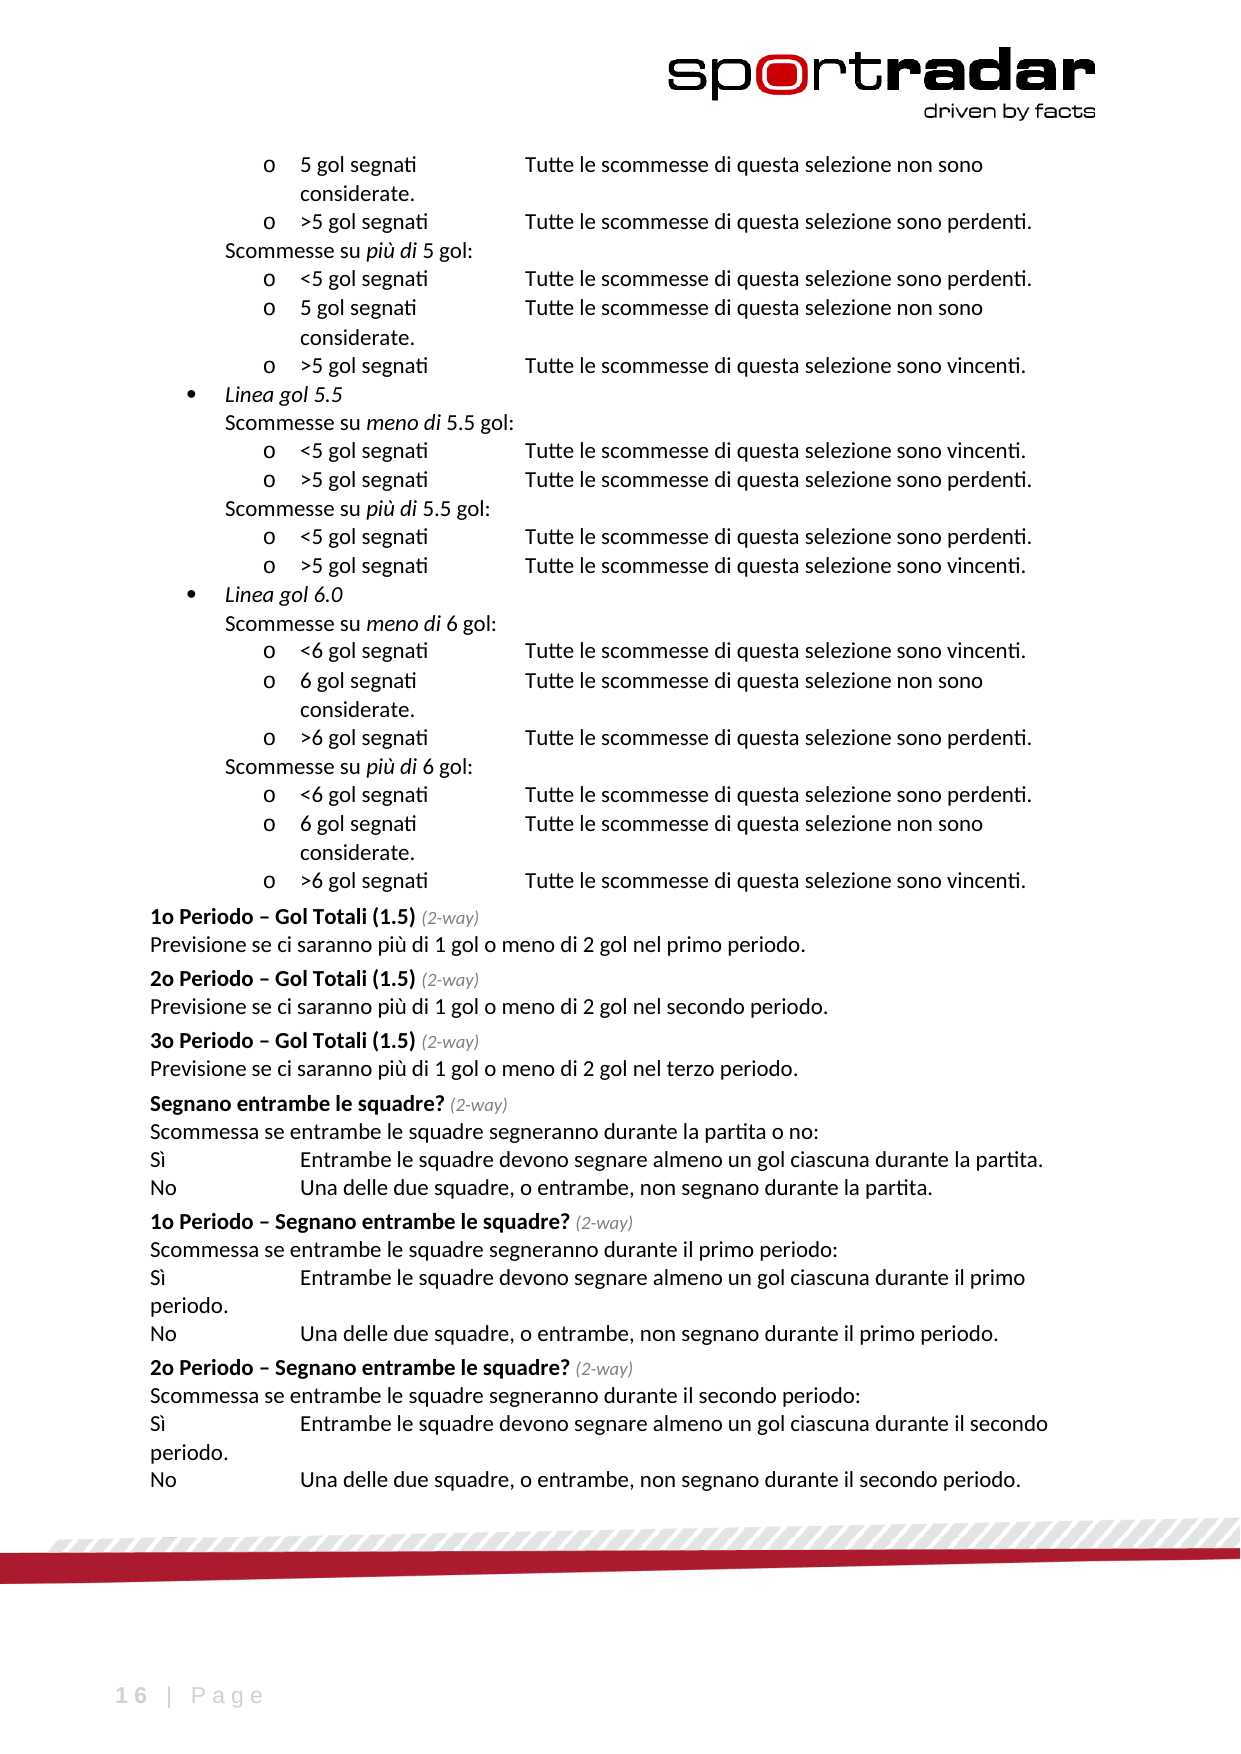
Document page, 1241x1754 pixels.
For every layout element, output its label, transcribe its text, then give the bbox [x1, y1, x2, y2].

text Sì Entrambe le squadre devono segnare almeno un gol ciascuna durante il primo periodo. [150, 1263, 1090, 1319]
list <5 gol segnati Tutte le scommesse di questa selezione sono perdenti. [262, 264, 1090, 293]
text No Una delle due squadre, o entrambe, non segnano durante il secondo periodo. [150, 1466, 1090, 1494]
list >5 gol segnati Tutte le scommesse di questa selezione sono vincenti. [262, 351, 1090, 380]
list <5 gol segnati Tutte le scommesse di questa selezione sono perdenti. [262, 522, 1090, 551]
text Scommesse su più di 5 gol: [150, 236, 1090, 264]
list >6 gol segnati Tutte le scommesse di questa selezione sono vincenti. [262, 867, 1090, 896]
text Scommessa se entrambe le squadre segneranno durante il secondo periodo: [150, 1382, 1090, 1409]
subtitle 2o Periodo – Gol Totali (1.5) (2-way) [150, 964, 1090, 992]
list 6 gol segnati Tutte le scommesse di questa selezione non sono considerate. [262, 666, 1090, 723]
list Linea gol 6.0 Scommesse su meno di 6 gol: [187, 581, 1090, 637]
text Sì Entrambe le squadre devono segnare almeno un gol ciascuna durante la partita. [150, 1145, 1090, 1173]
text Previsione se ci saranno più di 1 gol o meno di 2 gol nel terzo periodo. [150, 1054, 1090, 1083]
subtitle 3o Periodo – Gol Totali (1.5) (2-way) [150, 1027, 1090, 1054]
list >5 gol segnati Tutte le scommesse di questa selezione sono perdenti. [262, 465, 1090, 494]
text Scommesse su più di 6 gol: [150, 752, 1090, 780]
subtitle 1o Periodo – Segnano entrambe le squadre? (2-way) [150, 1207, 1090, 1235]
list 6 gol segnati Tutte le scommesse di questa selezione non sono considerate. [262, 809, 1090, 867]
picture [0, 1515, 1241, 1584]
text Scommessa se entrambe le squadre segneranno durante il primo periodo: [150, 1235, 1090, 1263]
subtitle Segnano entrambe le squadre? (2-way) [150, 1089, 1090, 1117]
text No Una delle due squadre, o entrambe, non segnano durante la partita. [150, 1173, 1090, 1201]
list <6 gol segnati Tutte le scommesse di questa selezione sono vincenti. [262, 637, 1090, 666]
text Sì Entrambe le squadre devono segnare almeno un gol ciascuna durante il secondo periodo. [150, 1409, 1090, 1466]
text Scommessa se entrambe le squadre segneranno durante la partita o no: [150, 1117, 1090, 1145]
text Previsione se ci saranno più di 1 gol o meno di 2 gol nel secondo periodo. [150, 992, 1090, 1020]
list >5 gol segnati Tutte le scommesse di questa selezione sono vincenti. [262, 551, 1090, 581]
list Linea gol 5.5 Scommesse su meno di 5.5 gol: [187, 380, 1090, 436]
subtitle 2o Periodo – Segnano entrambe le squadre? (2-way) [150, 1353, 1090, 1382]
list >5 gol segnati Tutte le scommesse di questa selezione sono perdenti. [262, 207, 1090, 236]
list >6 gol segnati Tutte le scommesse di questa selezione sono perdenti. [262, 723, 1090, 752]
text No Una delle due squadre, o entrambe, non segnano durante il primo periodo. [150, 1319, 1090, 1347]
list 5 gol segnati Tutte le scommesse di questa selezione non sono considerate. [262, 150, 1090, 207]
picture [668, 47, 1095, 121]
text Scommesse su più di 5.5 gol: [150, 494, 1090, 522]
list <5 gol segnati Tutte le scommesse di questa selezione sono vincenti. [262, 436, 1090, 465]
list 5 gol segnati Tutte le scommesse di questa selezione non sono considerate. [262, 293, 1090, 351]
list <6 gol segnati Tutte le scommesse di questa selezione sono perdenti. [262, 780, 1090, 809]
subtitle 1o Periodo – Gol Totali (1.5) (2-way) [150, 902, 1090, 930]
text Previsione se ci saranno più di 1 gol o meno di 2 gol nel primo periodo. [150, 930, 1090, 958]
